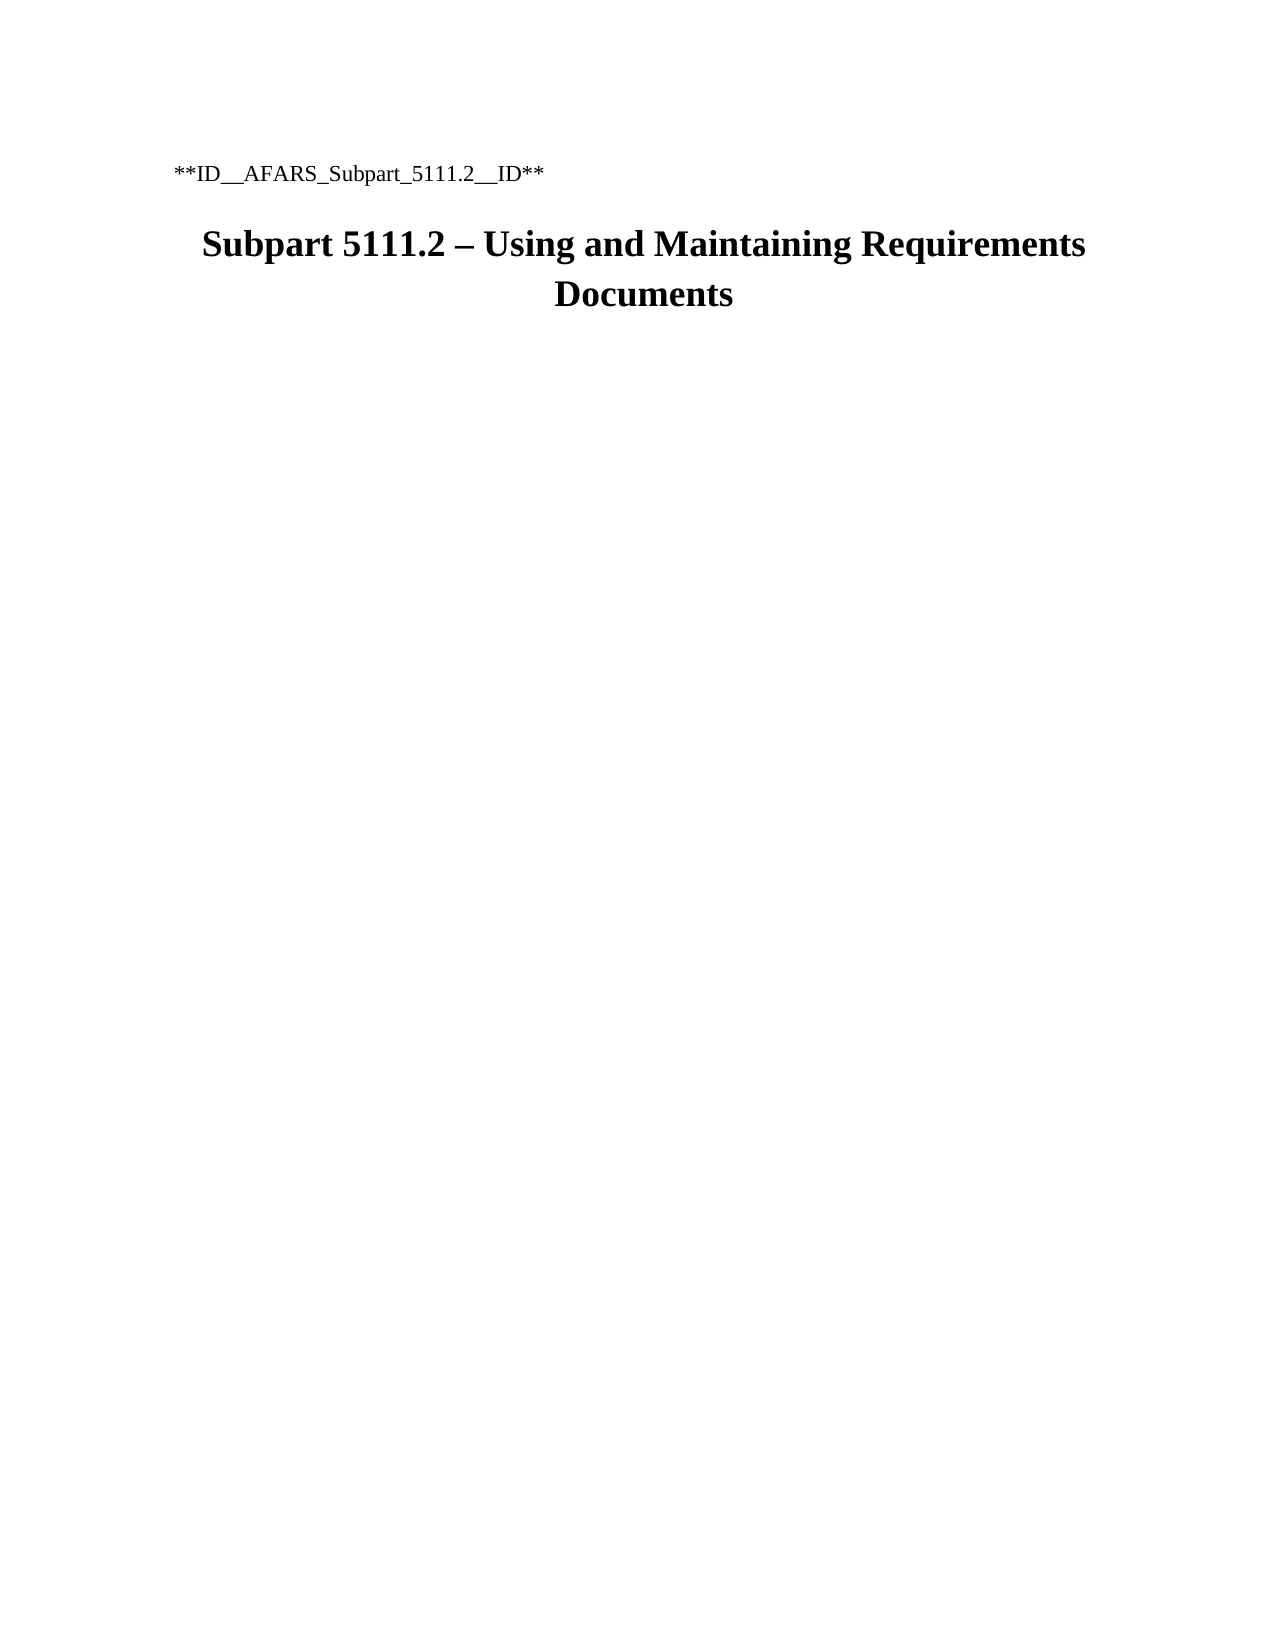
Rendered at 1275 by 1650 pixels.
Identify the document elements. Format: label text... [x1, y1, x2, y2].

text **ID__AFARS_Subpart_5111.2__ID** [163, 150, 1135, 197]
subtitle Subpart 5111.2 – Using and Maintaining Requirements Documents [162, 222, 1125, 314]
